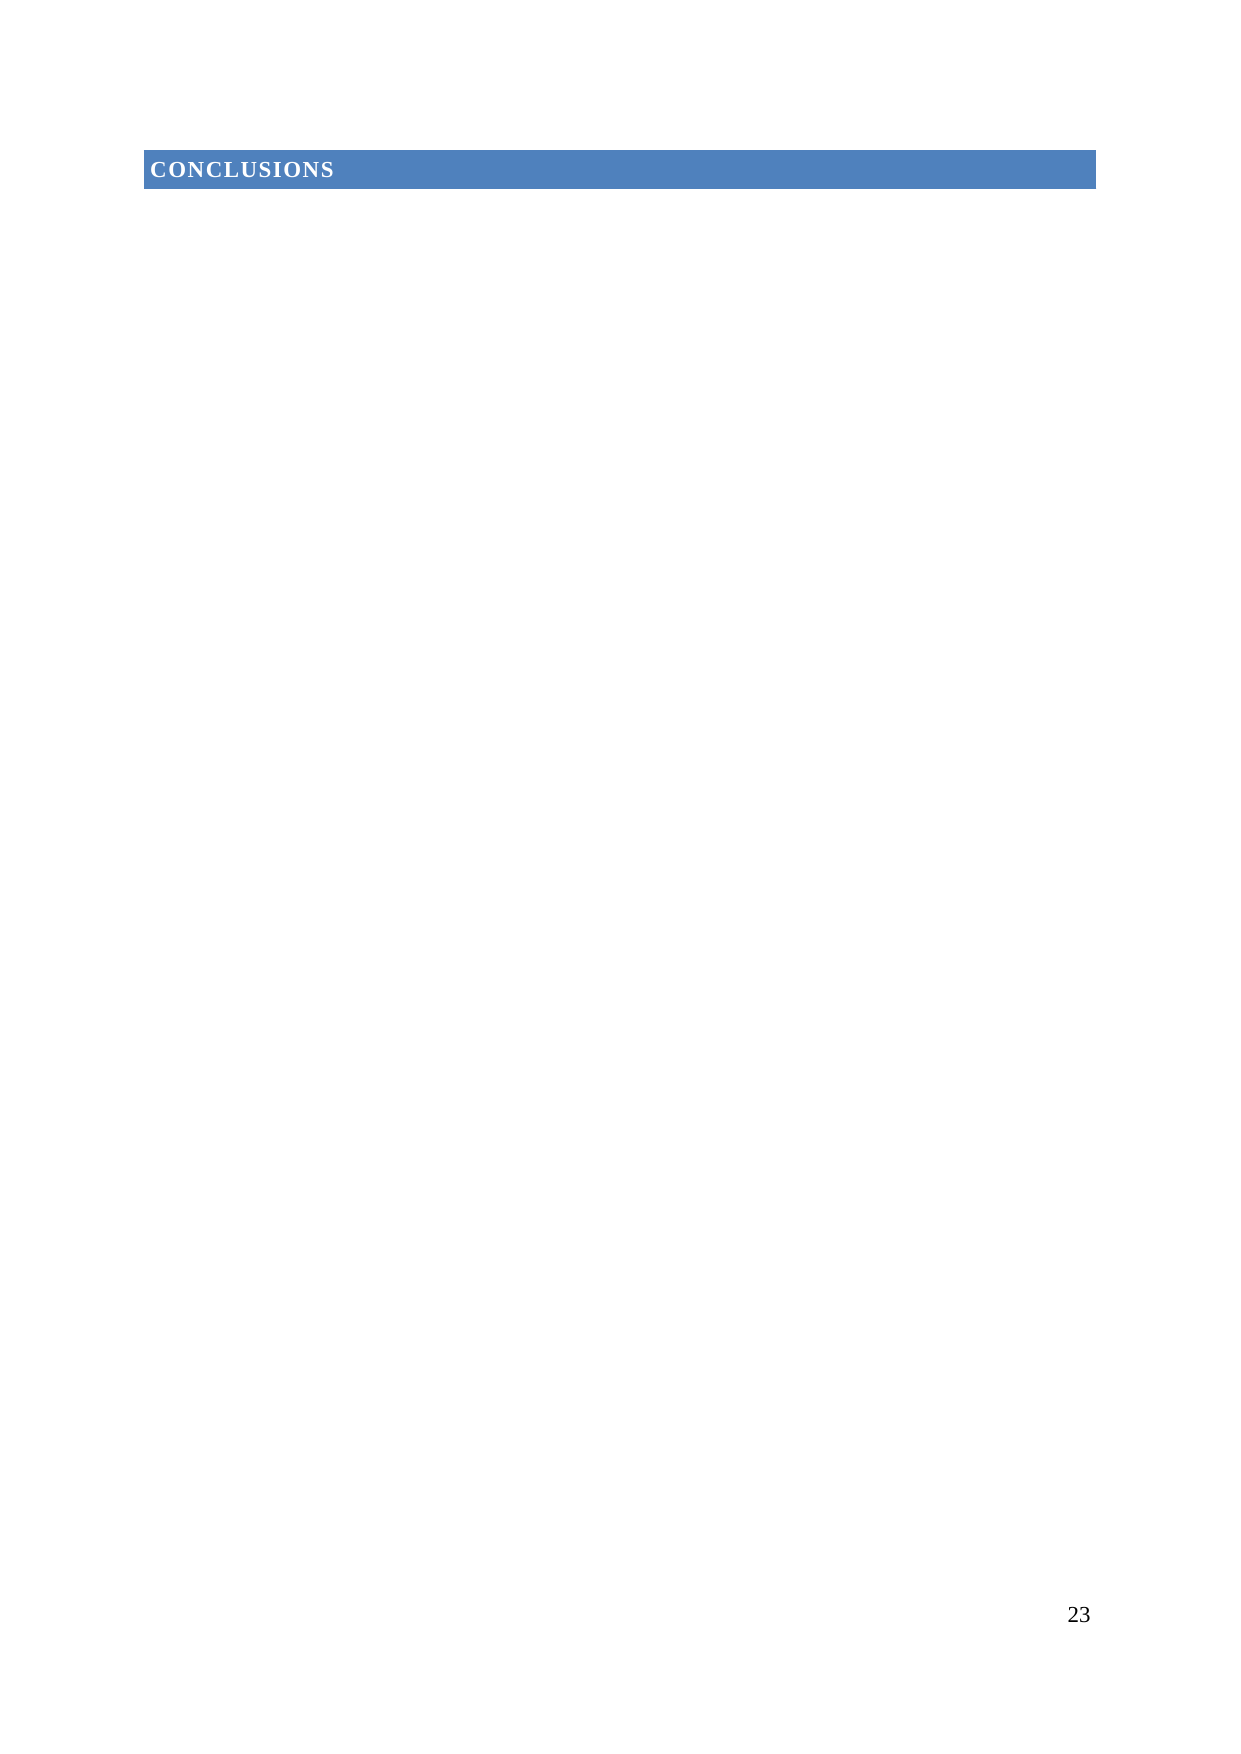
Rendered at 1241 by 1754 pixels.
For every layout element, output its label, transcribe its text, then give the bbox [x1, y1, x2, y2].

subtitle Conclusions [150, 156, 1090, 183]
